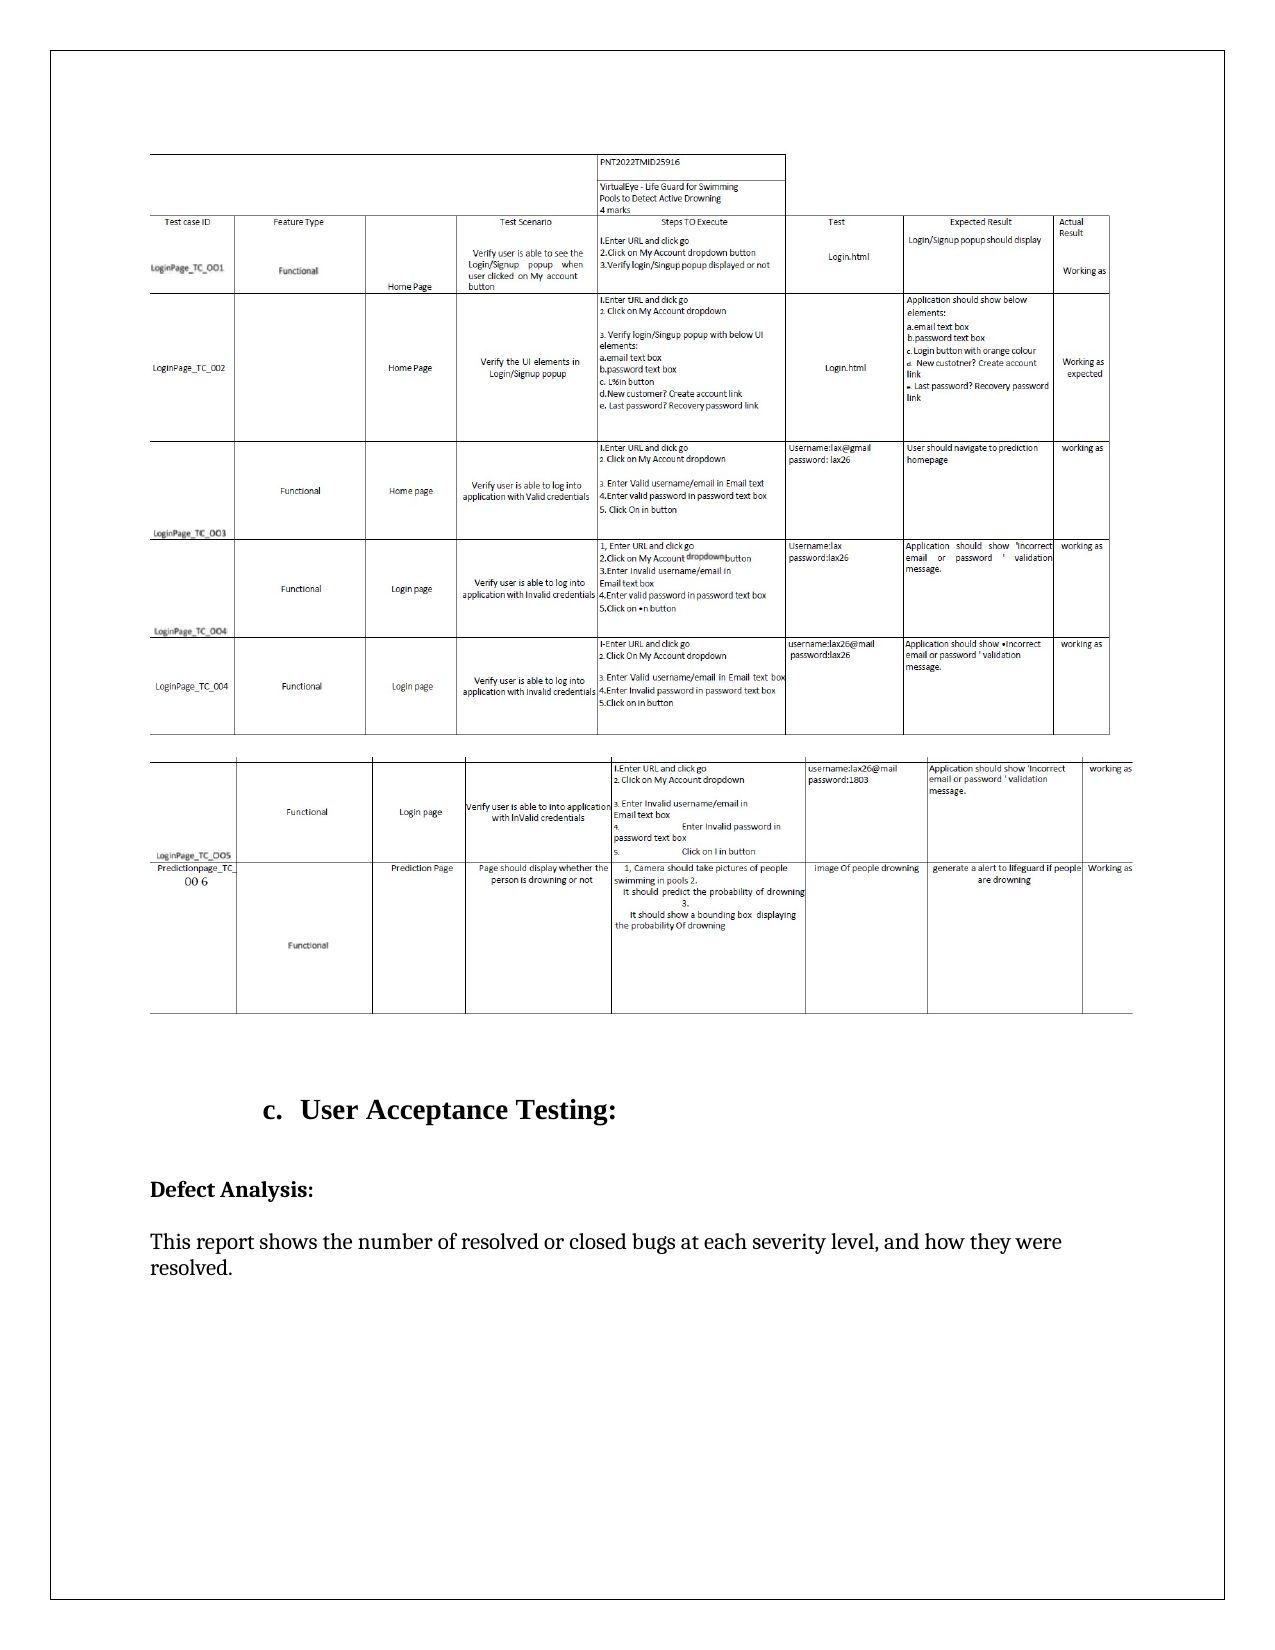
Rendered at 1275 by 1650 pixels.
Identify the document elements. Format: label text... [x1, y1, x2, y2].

picture [150, 757, 1133, 1018]
text Defect Analysis: [150, 1177, 1125, 1203]
picture [150, 150, 1134, 735]
list User Acceptance Testing: [262, 1092, 1125, 1126]
text This report shows the number of resolved or closed bugs at each severity level, and how they were resolved. [150, 1228, 1125, 1281]
